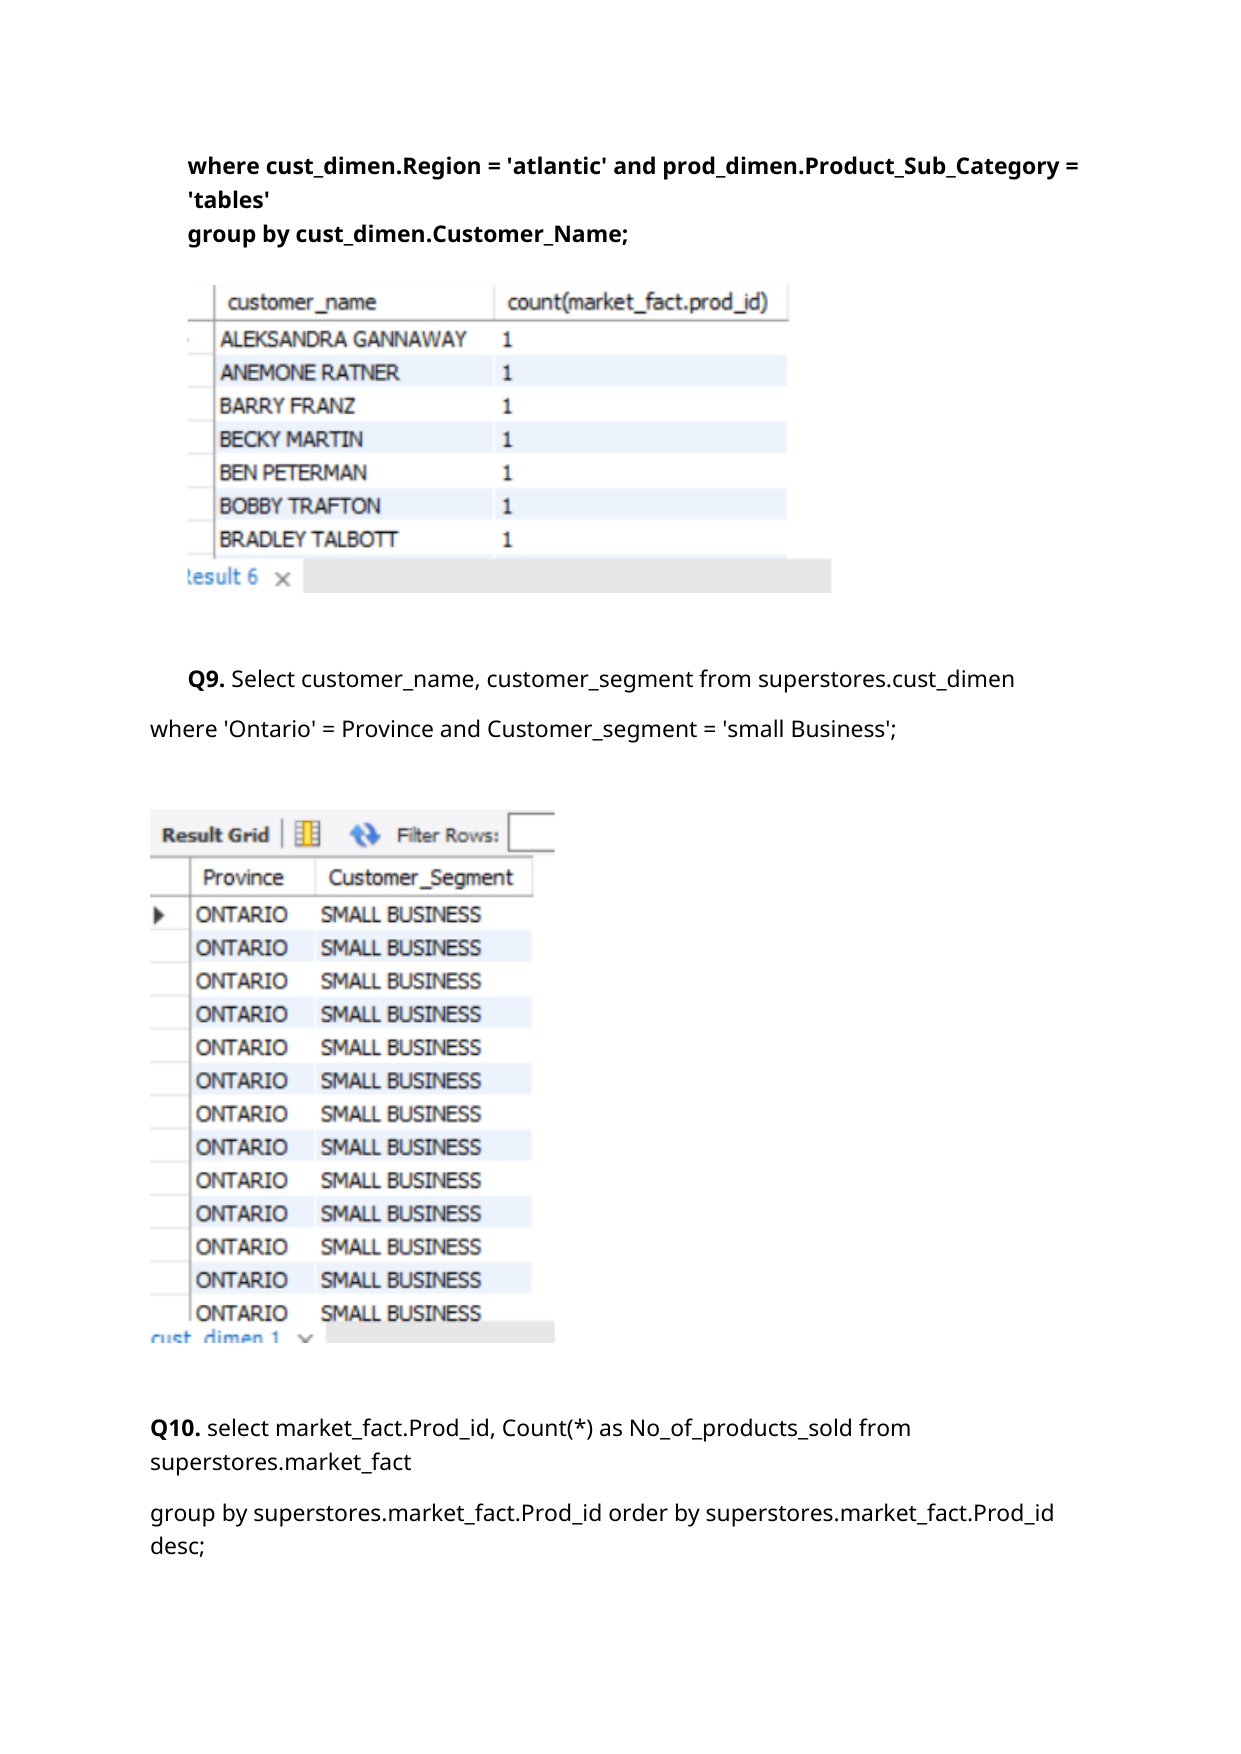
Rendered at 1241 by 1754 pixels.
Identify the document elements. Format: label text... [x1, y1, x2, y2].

list group by cust_dimen.Customer_Name; [187, 217, 1090, 249]
picture [187, 285, 832, 593]
text Q10. select market_fact.Prod_id, Count(*) as No_of_products_sold from superstores.market_fact [150, 1412, 1090, 1477]
text group by superstores.market_fact.Prod_id order by superstores.market_fact.Prod_id desc; [150, 1496, 1090, 1561]
list Q9. Select customer_name, customer_segment from superstores.cust_dimen [187, 662, 1090, 694]
text where 'Ontario' = Province and Customer_segment = 'small Business'; [150, 713, 1090, 744]
list where cust_dimen.Region = 'atlantic' and prod_dimen.Product_Sub_Category = 'tables' [187, 150, 1090, 215]
picture [150, 810, 555, 1343]
